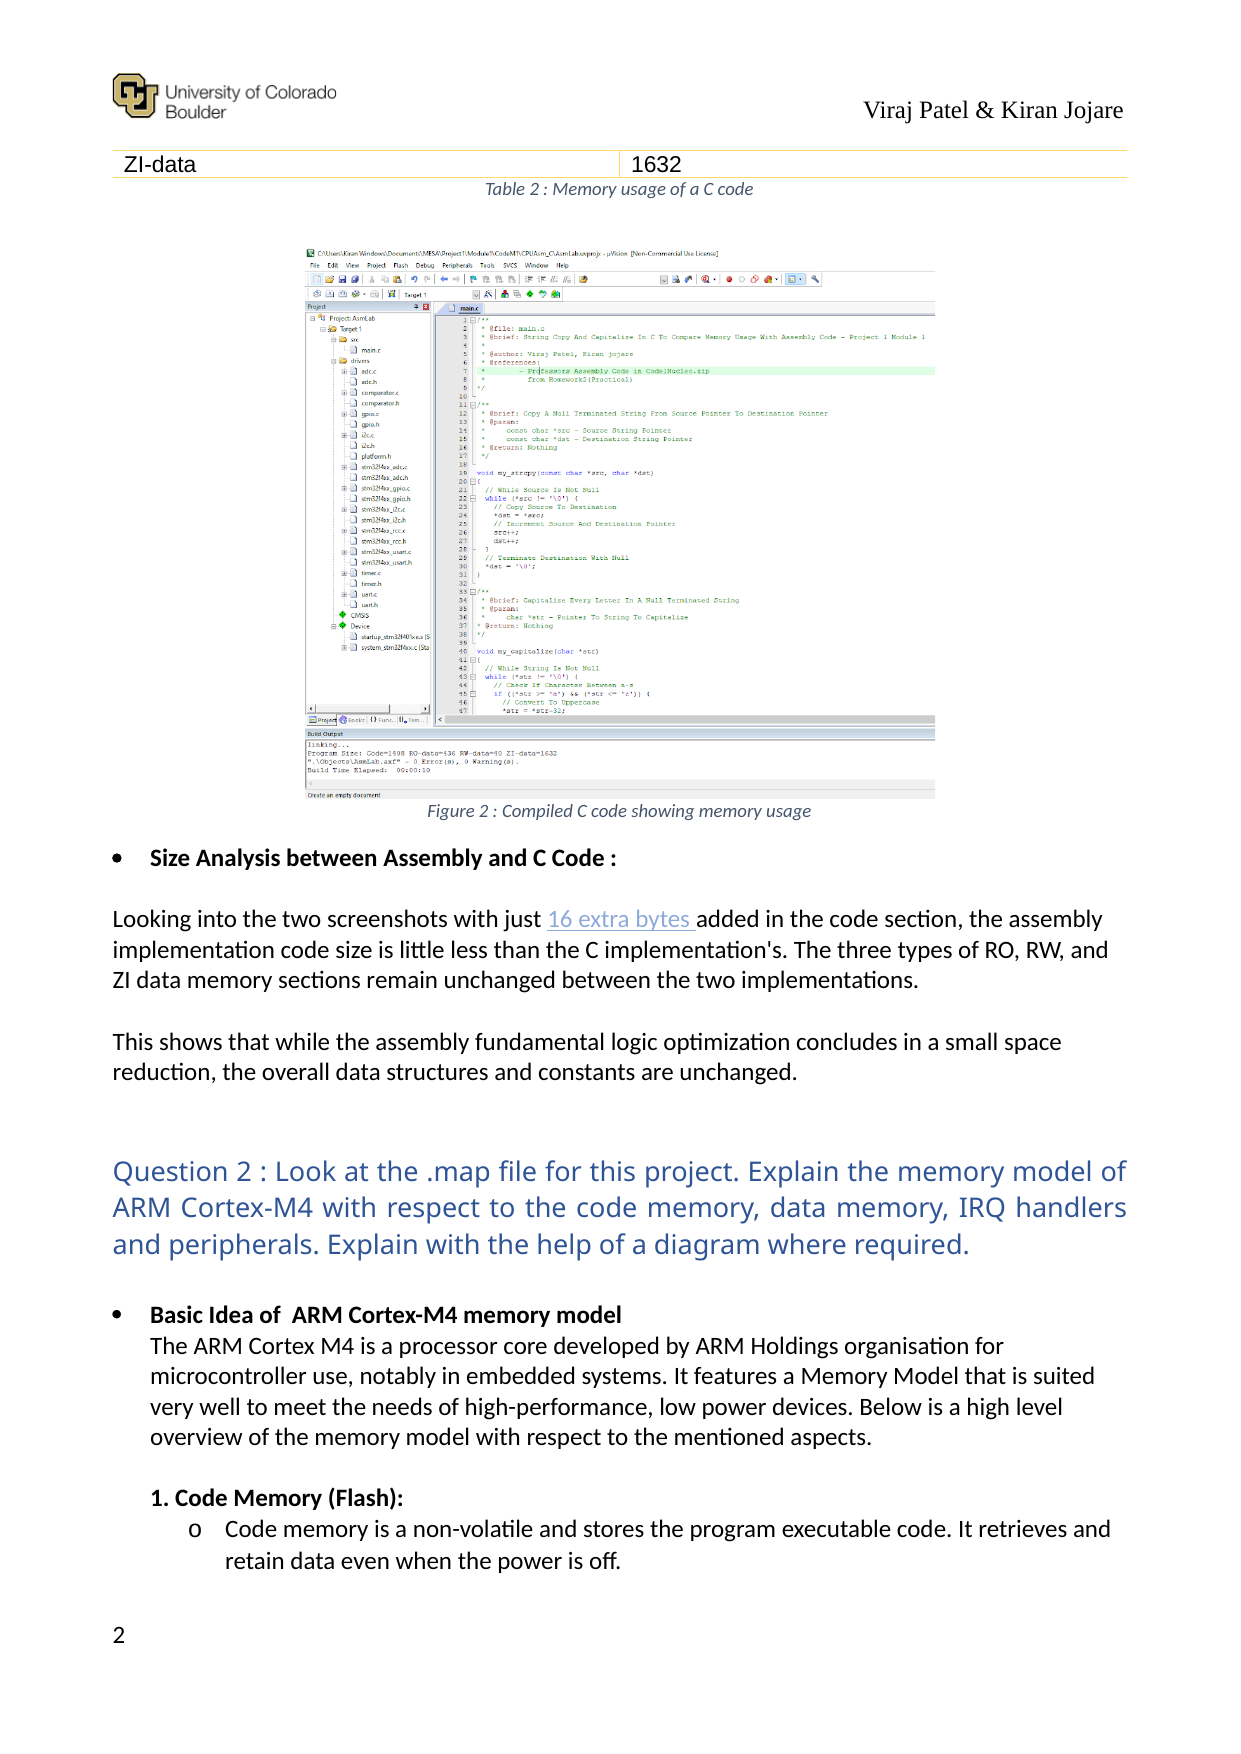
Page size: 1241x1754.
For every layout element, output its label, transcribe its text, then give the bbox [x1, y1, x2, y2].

text 1. Code Memory (Flash): [112, 1483, 1128, 1513]
picture [112, 73, 337, 119]
picture [305, 247, 936, 799]
text Table 2 : Memory usage of a C code [112, 177, 1128, 200]
list Size Analysis between Assembly and C Code : [112, 843, 1128, 873]
text This shows that while the assembly fundamental logic optimization concludes in a small space reduction, the overall data structures and constants are unchanged. [112, 1026, 1128, 1087]
table_cell 1632 [620, 151, 1127, 177]
list Code memory is a non-volatile and stores the program executable code. It retrieves and retain data even when the power is off. [187, 1513, 1128, 1575]
subtitle Question 2 : Look at the .map file for this project. Explain the memory model of ARM Cortex-M4 with respect to the code memory, data memory, IRQ handlers and peripherals. Explain with the help of a diagram where required. [112, 1152, 1128, 1299]
table_cell ZI-data [113, 151, 619, 177]
text Looking into the two screenshots with just 16 extra bytes added in the code section, the assembly implementation code size is little less than the C implementation's. The three types of RO, RW, and ZI data memory sections remain unchanged between the two implementations. [112, 904, 1128, 995]
list Basic Idea of ARM Cortex-M4 memory model The ARM Cortex M4 is a processor core developed by ARM Holdings organisation for microcontroller use, notably in embedded systems. It features a Memory Model that is suited very well to meet the needs of high-performance, low power devices. Below is a high level overview of the memory model with respect to the mentioned aspects. [112, 1299, 1128, 1452]
